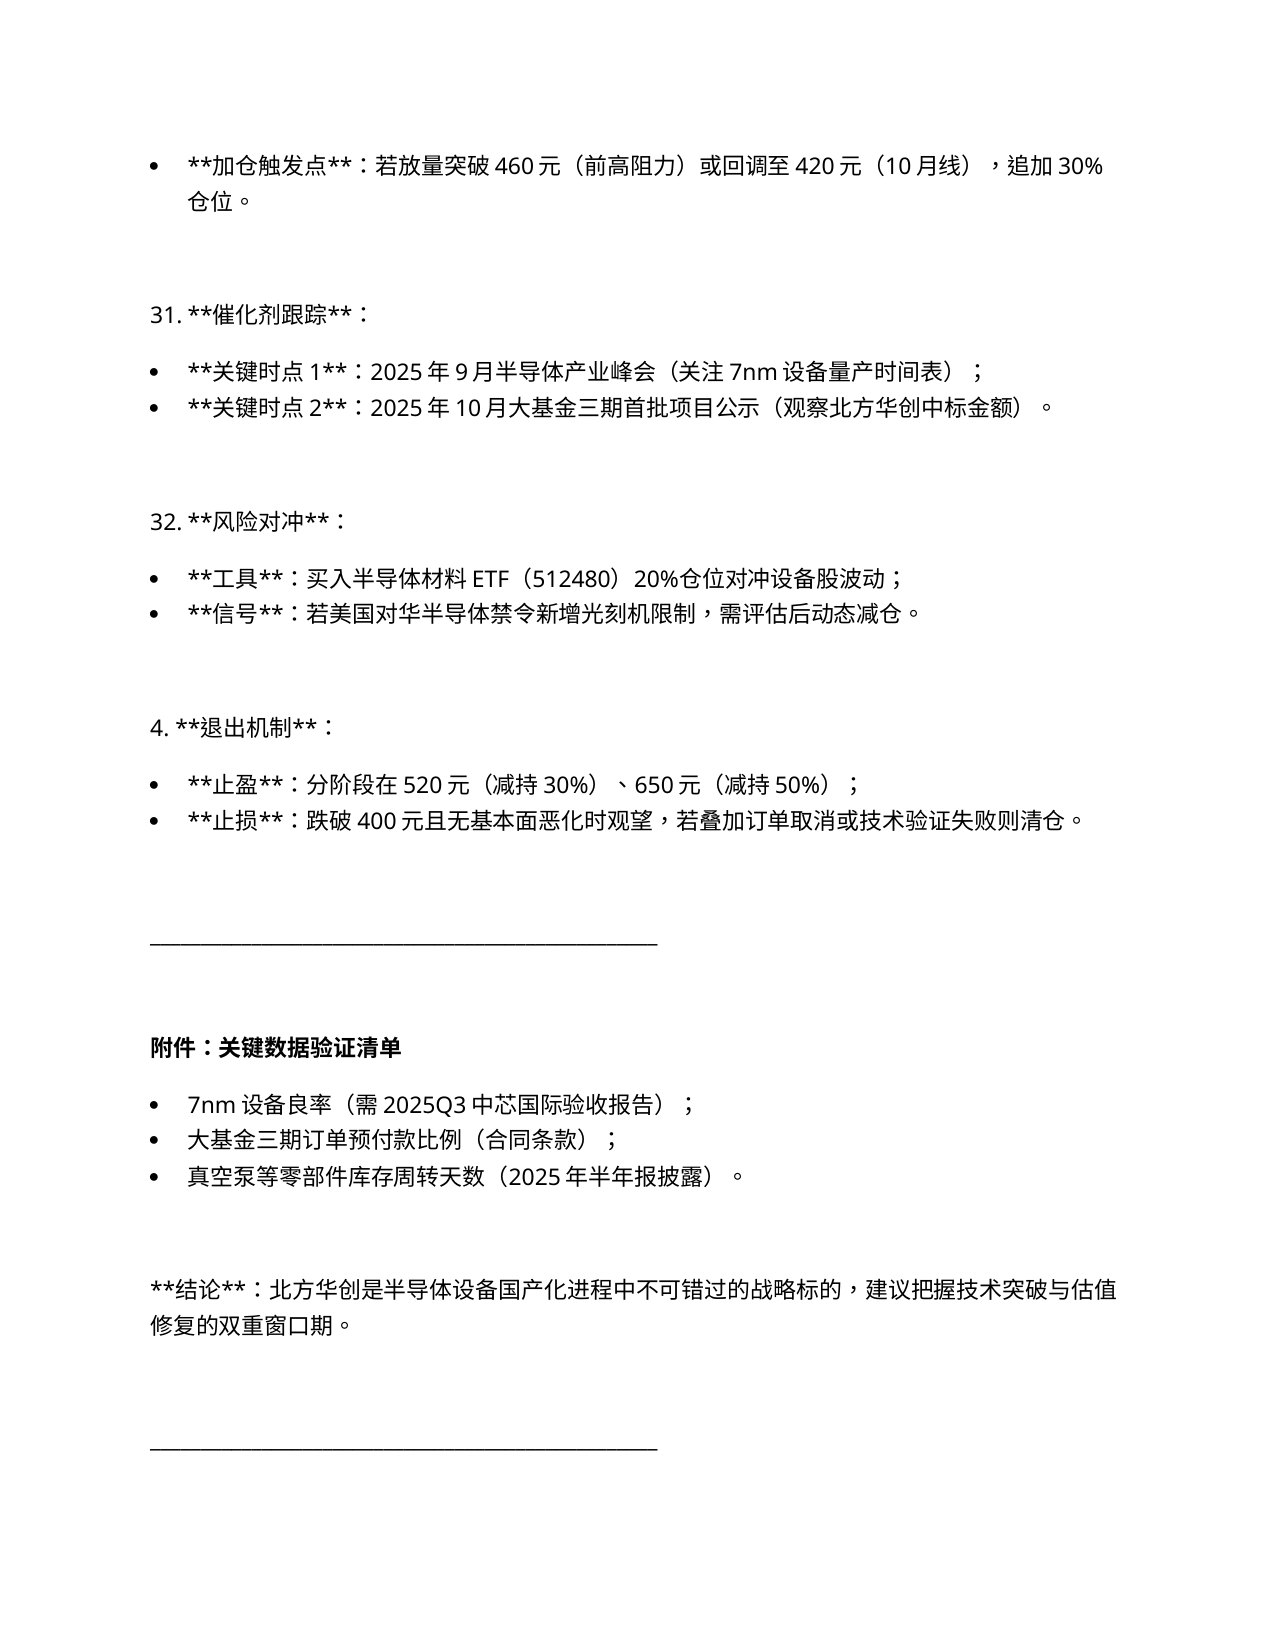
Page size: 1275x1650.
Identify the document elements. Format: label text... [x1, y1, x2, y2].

list **加仓触发点**：若放量突破460元（前高阻力）或回调至420元（10月线），追加30%仓位。 [150, 150, 1125, 217]
list 真空泵等零部件库存周转天数（2025年半年报披露）。 [150, 1160, 1125, 1192]
text __________________________________________________ [150, 918, 1125, 949]
list **止盈**：分阶段在520元（减持30%）、650元（减持50%）； [150, 769, 1125, 800]
list **工具**：买入半导体材料ETF（512480）20%仓位对冲设备股波动； [150, 562, 1125, 594]
list **信号**：若美国对华半导体禁令新增光刻机限制，需评估后动态减仓。 [150, 598, 1125, 630]
text 4. **退出机制**： [150, 712, 1125, 743]
list 7nm设备良率（需2025Q3中芯国际验收报告）； [150, 1088, 1125, 1120]
text **结论**：北方华创是半导体设备国产化进程中不可错过的战略标的，建议把握技术突破与估值修复的双重窗口期。 [150, 1274, 1125, 1341]
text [150, 1423, 1125, 1455]
text 附件：关键数据验证清单 [150, 1032, 1125, 1063]
list **止损**：跌破400元且无基本面恶化时观望，若叠加订单取消或技术验证失败则清仓。 [150, 805, 1125, 836]
list **风险对冲**： [150, 506, 1125, 537]
list **催化剂跟踪**： [150, 299, 1125, 331]
list 大基金三期订单预付款比例（合同条款）； [150, 1124, 1125, 1156]
list **关键时点2**：2025年10月大基金三期首批项目公示（观察北方华创中标金额）。 [150, 392, 1125, 423]
list **关键时点1**：2025年9月半导体产业峰会（关注7nm设备量产时间表）； [150, 356, 1125, 387]
